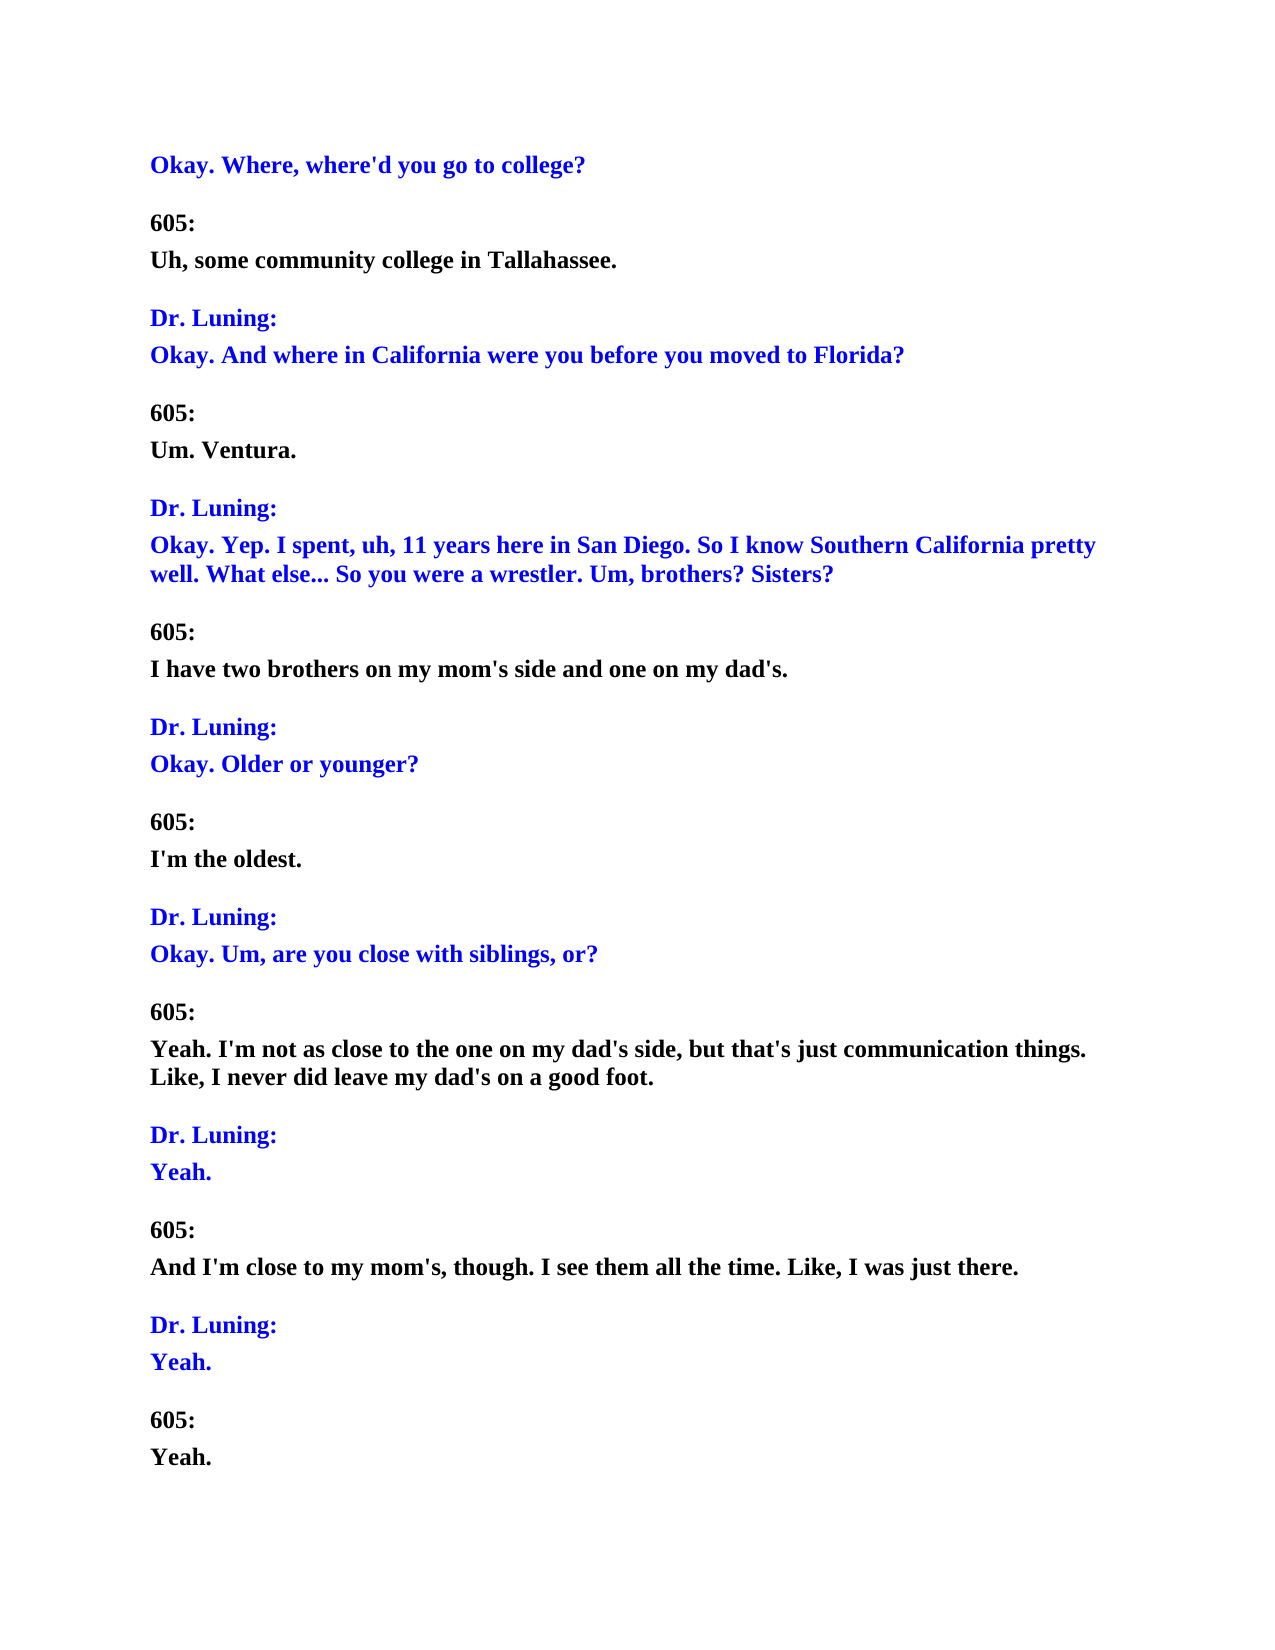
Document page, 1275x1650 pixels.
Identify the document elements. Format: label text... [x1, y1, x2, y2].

text Yeah. I'm not as close to the one on my dad's side, but that's just communication things. Like, I never did leave my dad's on a good foot. [150, 1034, 1125, 1091]
text Yeah. [150, 1157, 1125, 1186]
text 605: [150, 997, 1125, 1025]
text 605: [150, 1215, 1125, 1244]
text Okay. Older or younger? [150, 749, 1125, 777]
text 605: [150, 807, 1125, 835]
text Yeah. [150, 1442, 1125, 1471]
text I'm the oldest. [150, 844, 1125, 872]
text Okay. Where, where'd you go to college? [150, 150, 1125, 179]
text Dr. Luning: [150, 902, 1125, 930]
text Dr. Luning: [150, 303, 1125, 332]
text 605: [150, 398, 1125, 427]
text And I'm close to my mom's, though. I see them all the time. Like, I was just there. [150, 1252, 1125, 1281]
text Uh, some community college in Tallahassee. [150, 245, 1125, 274]
text Um. Ventura. [150, 435, 1125, 464]
text 605: [150, 1405, 1125, 1434]
text Okay. Yep. I spent, uh, 11 years here in San Diego. So I know Southern California pretty well. What else... So you were a wrestler. Um, brothers? Sisters? [150, 530, 1125, 587]
text Dr. Luning: [150, 1310, 1125, 1339]
text Yeah. [150, 1347, 1125, 1376]
text 605: [150, 208, 1125, 237]
text Dr. Luning: [150, 1120, 1125, 1149]
text Okay. And where in California were you before you moved to Florida? [150, 340, 1125, 369]
text Okay. Um, are you close with siblings, or? [150, 939, 1125, 967]
text I have two brothers on my mom's side and one on my dad's. [150, 654, 1125, 682]
text 605: [150, 617, 1125, 645]
text Dr. Luning: [150, 493, 1125, 522]
text Dr. Luning: [150, 712, 1125, 740]
